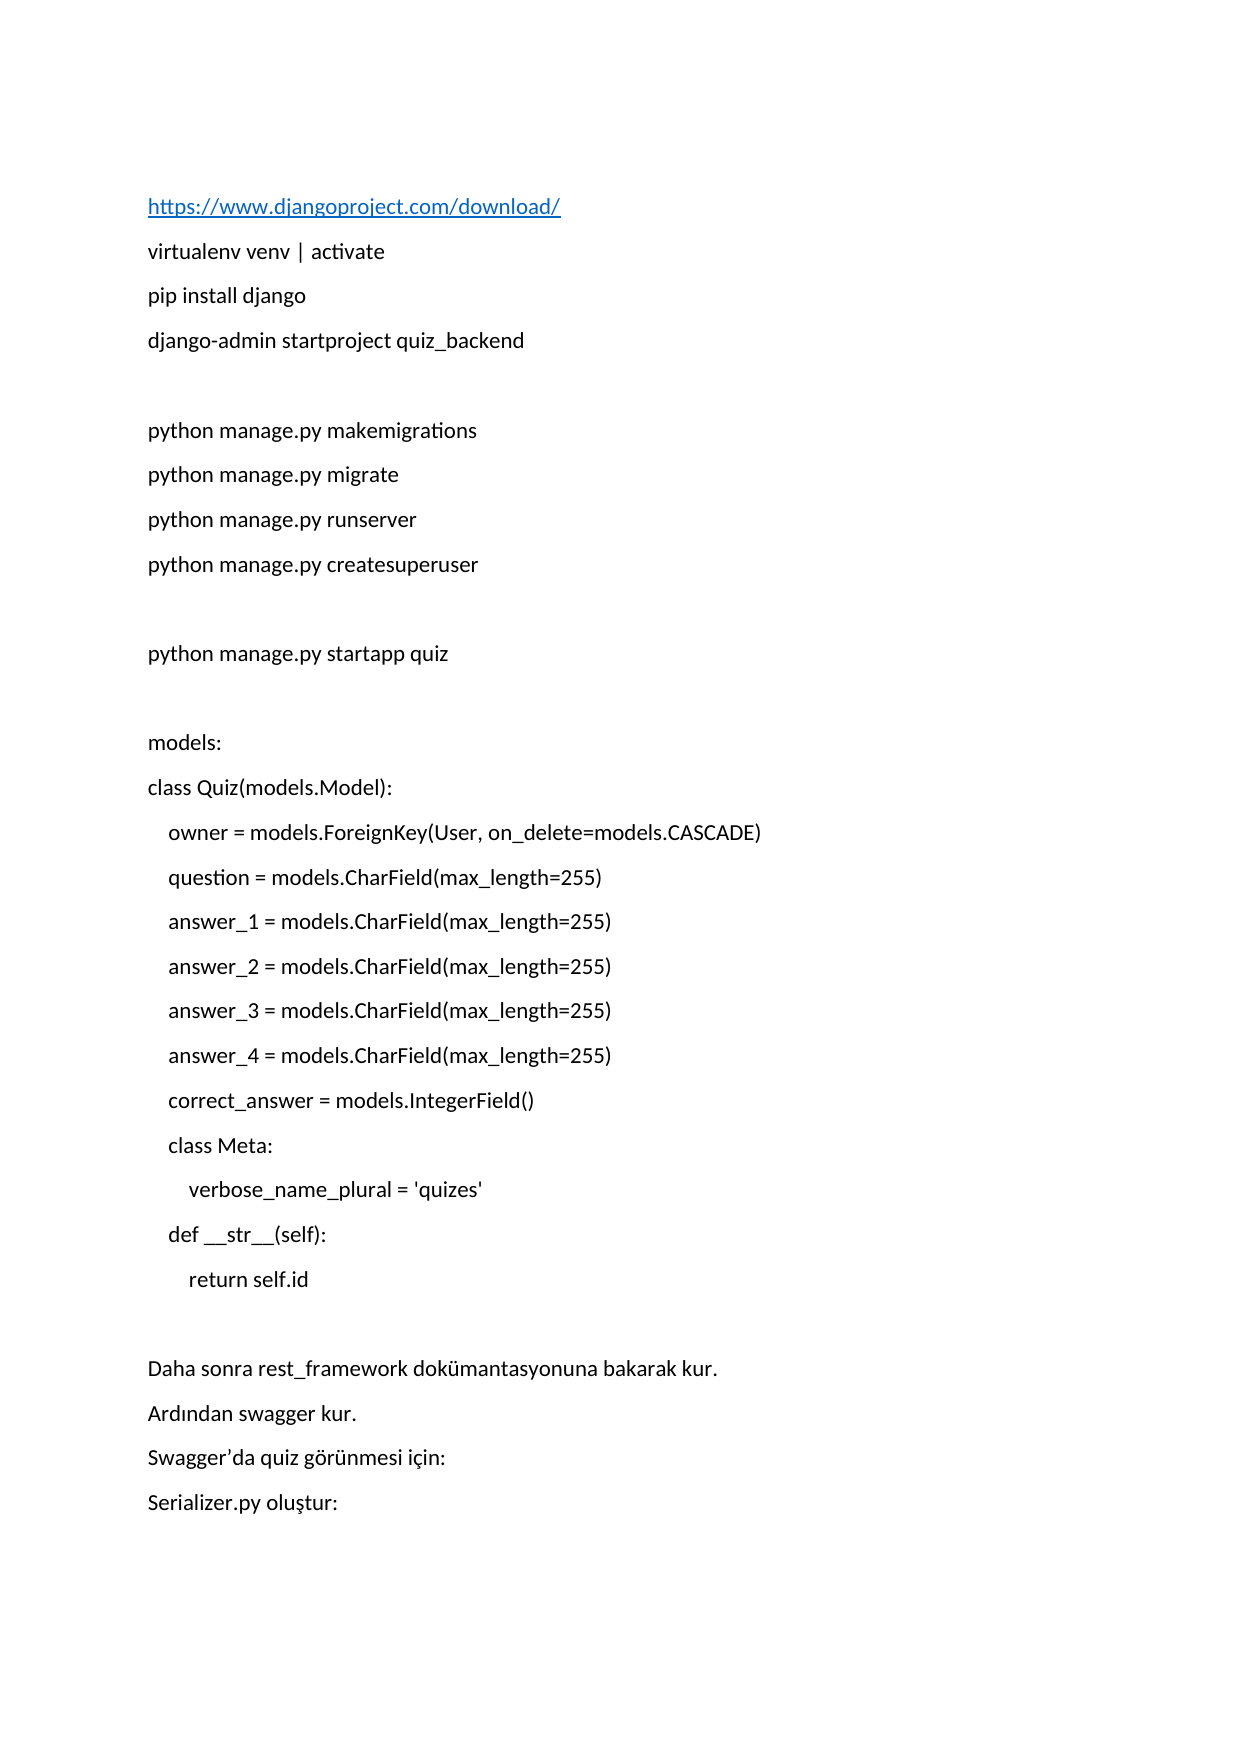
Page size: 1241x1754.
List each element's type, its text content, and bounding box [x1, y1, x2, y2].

text class Quiz(models.Model): [148, 773, 1093, 801]
text question = models.CharField(max_length=255) [148, 863, 1093, 891]
text python manage.py makemigrations [148, 416, 1093, 444]
text Ardından swagger kur. [148, 1399, 1093, 1427]
text owner = models.ForeignKey(User, on_delete=models.CASCADE) [148, 818, 1093, 846]
text return self.id [148, 1265, 1093, 1293]
text answer_3 = models.CharField(max_length=255) [148, 997, 1093, 1025]
text answer_2 = models.CharField(max_length=255) [148, 952, 1093, 980]
text def __str__(self): [148, 1220, 1093, 1248]
text python manage.py runserver [148, 505, 1093, 533]
text correct_answer = models.IntegerField() [148, 1086, 1093, 1114]
text models: [148, 728, 1093, 757]
text Serializer.py oluştur: [148, 1488, 1093, 1516]
text Daha sonra rest_framework dokümantasyonuna bakarak kur. [148, 1354, 1093, 1382]
text python manage.py createsuperuser [148, 550, 1093, 578]
text answer_4 = models.CharField(max_length=255) [148, 1041, 1093, 1069]
text answer_1 = models.CharField(max_length=255) [148, 907, 1093, 935]
text verbose_name_plural = 'quizes' [148, 1175, 1093, 1203]
text class Meta: [148, 1131, 1093, 1159]
text python manage.py startapp quiz [148, 639, 1093, 667]
text django-admin startproject quiz_backend [148, 326, 1093, 354]
text pip install django [148, 282, 1093, 310]
text virtualenv venv | activate [148, 237, 1093, 265]
text python manage.py migrate [148, 460, 1093, 488]
text https://www.djangoproject.com/download/ [148, 192, 1093, 220]
text Swagger’da quiz görünmesi için: [148, 1443, 1093, 1472]
